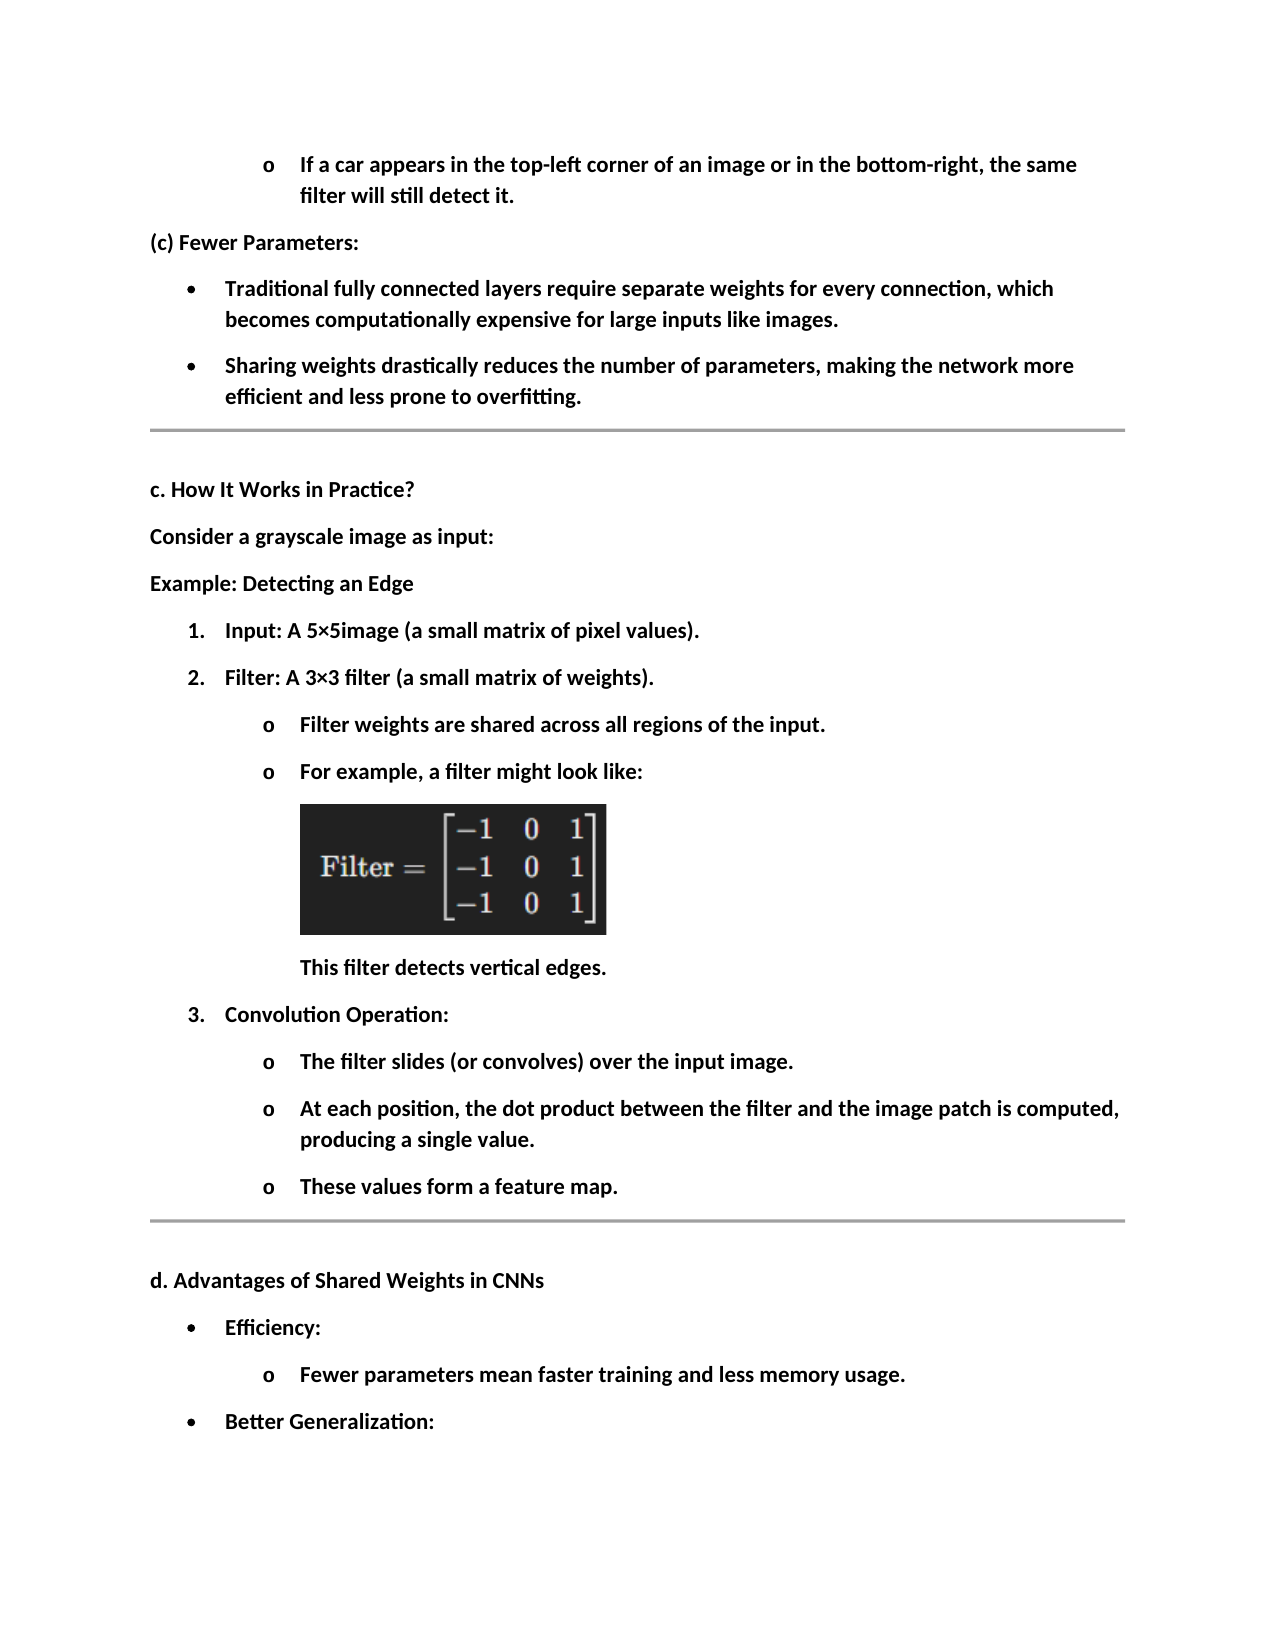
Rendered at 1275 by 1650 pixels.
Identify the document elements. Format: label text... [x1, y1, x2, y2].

list At each position, the dot product between the filter and the image patch is computed, producing a single value. [262, 1094, 1125, 1153]
list Filter: A 3×3 filter (a small matrix of weights). [187, 663, 1125, 691]
text d. Advantages of Shared Weights in CNNs [150, 1266, 1125, 1294]
list The filter slides (or convolves) over the input image. [262, 1047, 1125, 1076]
list If a car appears in the top-left corner of an image or in the bottom-right, the same filter will still detect it. [262, 150, 1125, 209]
text Consider a grayscale image as input: [150, 522, 1125, 550]
list Convolution Operation: [187, 1000, 1125, 1028]
picture [300, 804, 607, 935]
text Example: Detecting an Edge [150, 569, 1125, 597]
list For example, a filter might look like: [262, 757, 1125, 786]
text This filter detects vertical edges. [300, 953, 1125, 981]
list Efficiency: [187, 1313, 1125, 1341]
list Filter weights are shared across all regions of the input. [262, 710, 1125, 738]
text (c) Fewer Parameters: [150, 228, 1125, 256]
list These values form a feature map. [262, 1172, 1125, 1201]
list Sharing weights drastically reduces the number of parameters, making the network more efficient and less prone to overfitting. [187, 352, 1125, 410]
text c. How It Works in Practice? [150, 476, 1125, 503]
list Better Generalization: [187, 1407, 1125, 1435]
list Input: A 5×5image (a small matrix of pixel values). [187, 616, 1125, 644]
list Fewer parameters mean faster training and less memory usage. [262, 1360, 1125, 1388]
list Traditional fully connected layers require separate weights for every connection, which becomes computationally expensive for large inputs like images. [187, 274, 1125, 333]
